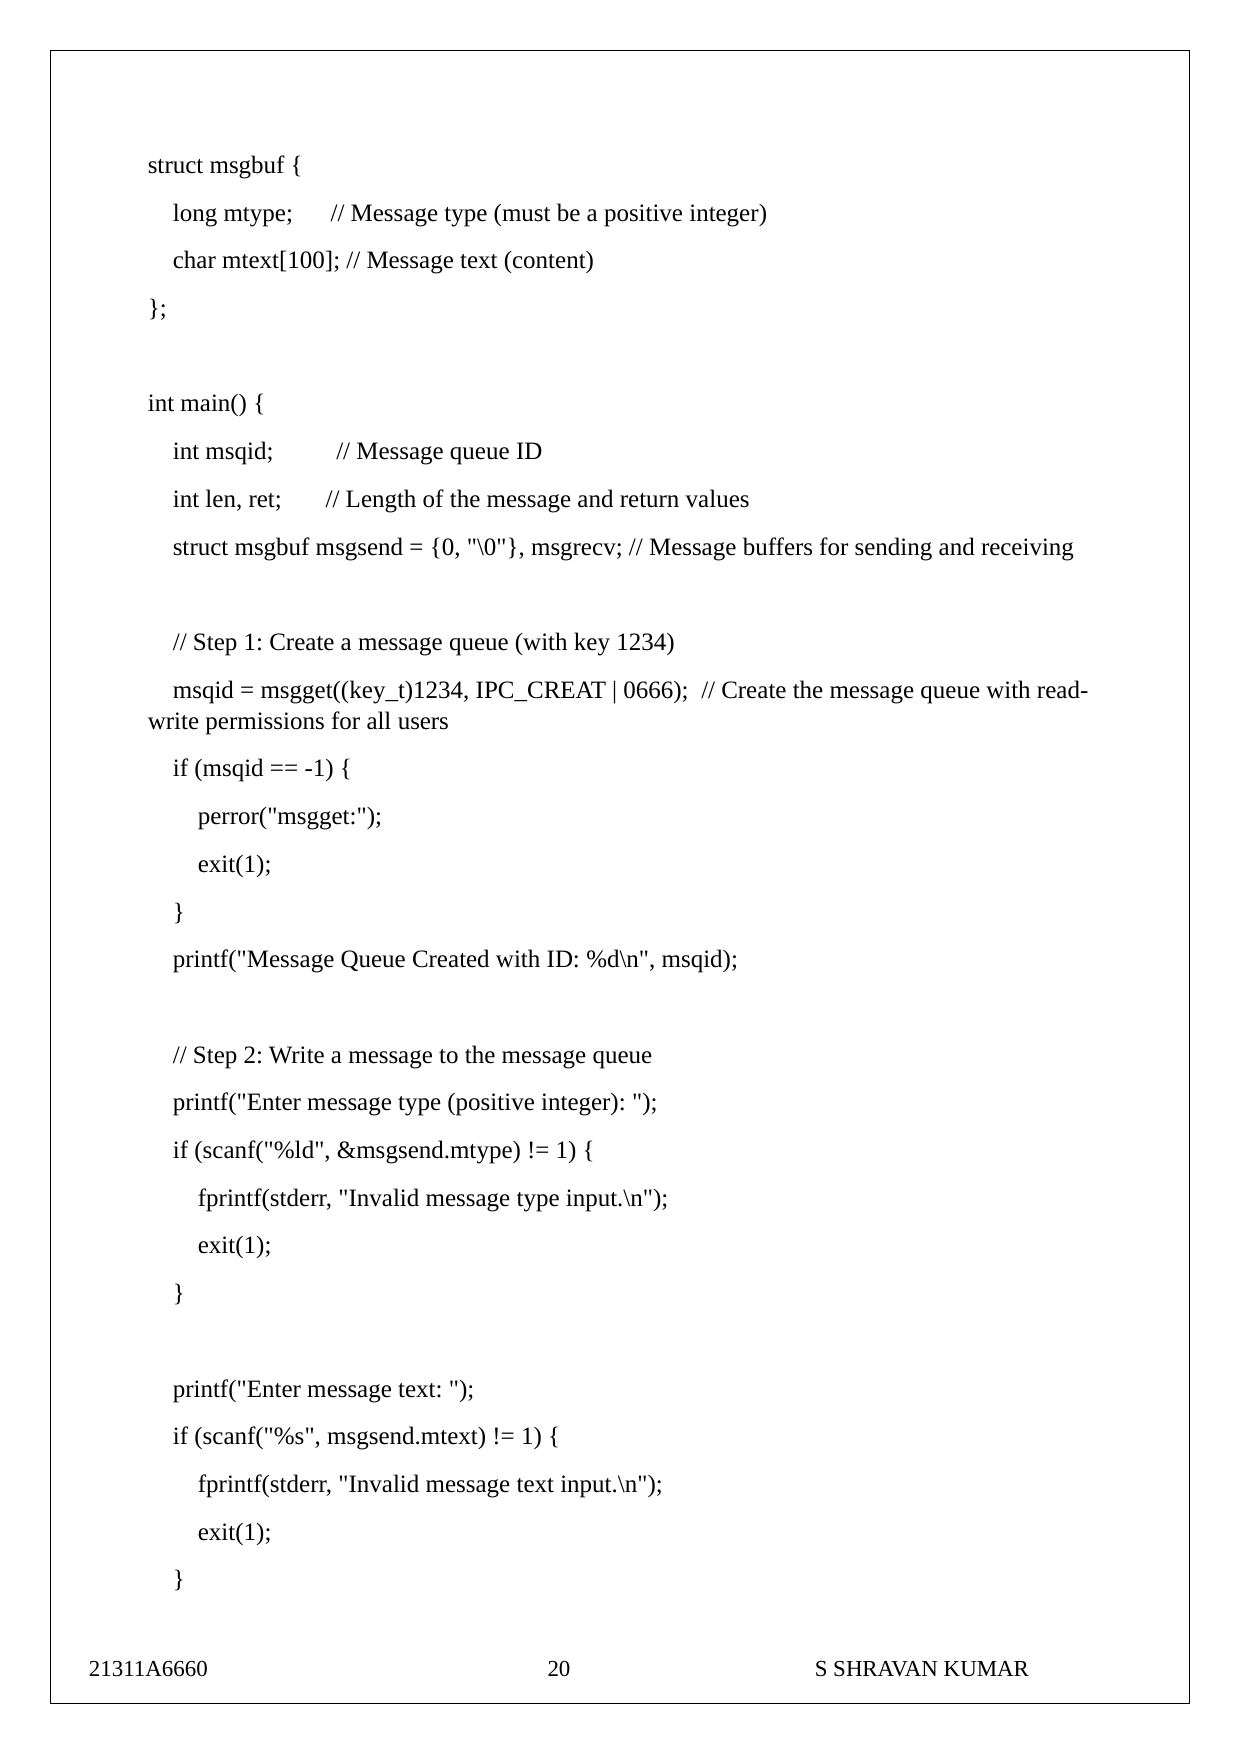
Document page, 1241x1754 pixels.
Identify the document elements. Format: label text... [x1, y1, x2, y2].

text exit(1); [148, 1517, 1137, 1546]
text printf("Enter message type (positive integer): "); [148, 1087, 1137, 1116]
text fprintf(stderr, "Invalid message text input.\n"); [148, 1469, 1137, 1498]
text msqid = msgget((key_t)1234, IPC_CREAT | 0666); // Create the message queue with read-write permissions for all users [148, 675, 1137, 734]
text struct msgbuf { [148, 150, 1137, 179]
text int len, ret; // Length of the message and return values [148, 484, 1137, 513]
text }; [148, 293, 1137, 322]
text char mtext[100]; // Message text (content) [148, 245, 1137, 274]
text } [148, 897, 1137, 925]
text long mtype; // Message type (must be a positive integer) [148, 198, 1137, 226]
text int main() { [148, 388, 1137, 417]
text exit(1); [148, 849, 1137, 878]
text if (msqid == -1) { [148, 753, 1137, 782]
text exit(1); [148, 1231, 1137, 1259]
text struct msgbuf msgsend = {0, "\0"}, msgrecv; // Message buffers for sending and receiving [148, 532, 1137, 560]
text if (scanf("%s", msgsend.mtext) != 1) { [148, 1421, 1137, 1450]
text fprintf(stderr, "Invalid message type input.\n"); [148, 1183, 1137, 1212]
text } [148, 1278, 1137, 1307]
text if (scanf("%ld", &msgsend.mtype) != 1) { [148, 1135, 1137, 1164]
text perror("msgget:"); [148, 801, 1137, 830]
text int msqid; // Message queue ID [148, 436, 1137, 465]
text // Step 2: Write a message to the message queue [148, 1040, 1137, 1068]
text printf("Message Queue Created with ID: %d\n", msqid); [148, 944, 1137, 973]
text } [148, 1564, 1137, 1593]
text // Step 1: Create a message queue (with key 1234) [148, 627, 1137, 656]
text printf("Enter message text: "); [148, 1374, 1137, 1402]
